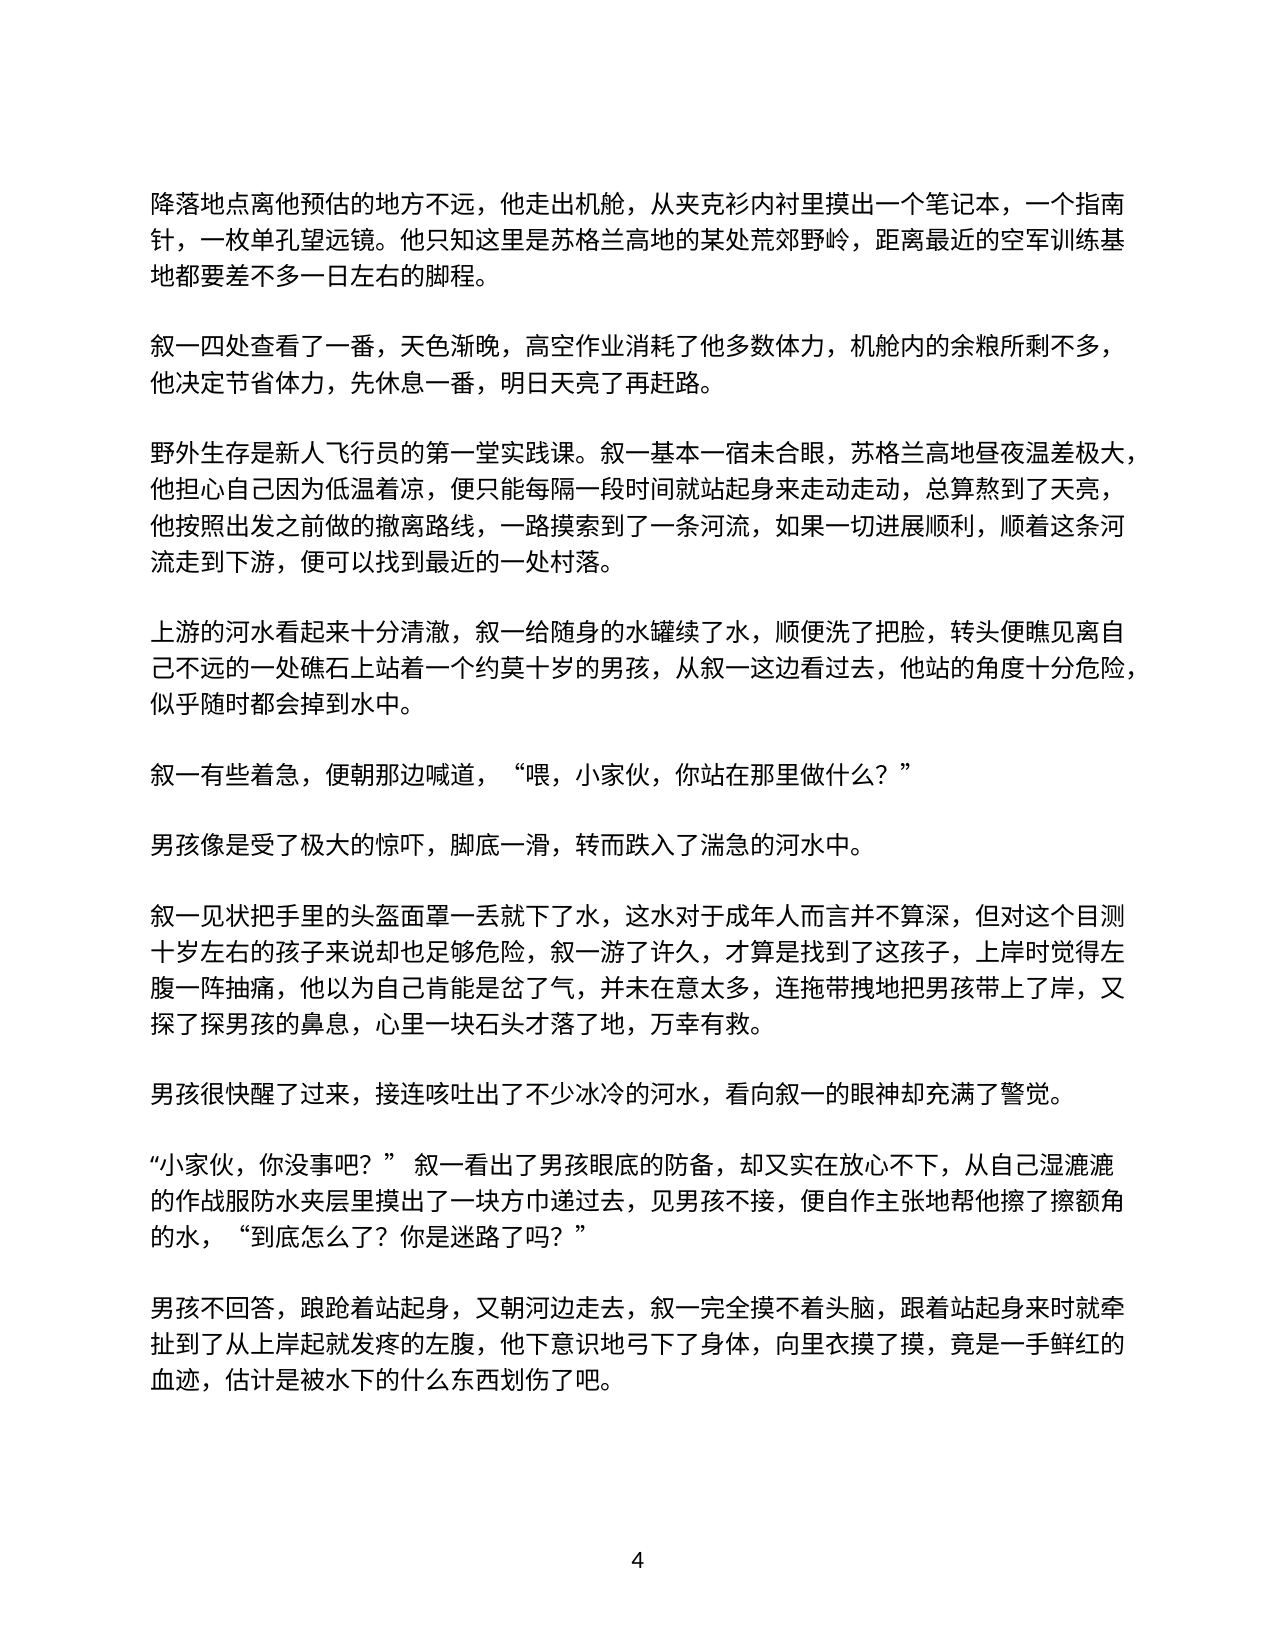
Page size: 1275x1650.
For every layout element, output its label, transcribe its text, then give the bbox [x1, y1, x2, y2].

text 叙一四处查看了一番，天色渐晚，高空作业消耗了他多数体力，机舱内的余粮所剩不多，他决定节省体力，先休息一番，明日天亮了再赶路。 [150, 327, 1125, 399]
text 叙一有些着急，便朝那边喊道，“喂，小家伙，你站在那里做什么？” [150, 755, 1125, 792]
text “小家伙，你没事吧？” 叙一看出了男孩眼底的防备，却又实在放心不下，从自己湿漉漉的作战服防水夹层里摸出了一块方巾递过去，见男孩不接，便自作主张地帮他擦了擦额角的水，“到底怎么了？你是迷路了吗？” [150, 1145, 1125, 1254]
text 叙一见状把手里的头盔面罩一丢就下了水，这水对于成年人而言并不算深，但对这个目测十岁左右的孩子来说却也足够危险，叙一游了许久，才算是找到了这孩子，上岸时觉得左腹一阵抽痛，他以为自己肯能是岔了气，并未在意太多，连拖带拽地把男孩带上了岸，又探了探男孩的鼻息，心里一块石头才落了地，万幸有救。 [150, 896, 1125, 1041]
text 野外生存是新人飞行员的第一堂实践课。叙一基本一宿未合眼，苏格兰高地昼夜温差极大，他担心自己因为低温着凉，便只能每隔一段时间就站起身来走动走动，总算熬到了天亮，他按照出发之前做的撤离路线，一路摸索到了一条河流，如果一切进展顺利，顺着这条河流走到下游，便可以找到最近的一处村落。 [150, 433, 1125, 578]
text 男孩像是受了极大的惊吓，脚底一滑，转而跌入了湍急的河水中。 [150, 826, 1125, 862]
text 降落地点离他预估的地方不远，他走出机舱，从夹克衫内衬里摸出一个笔记本，一个指南针，一枚单孔望远镜。他只知这里是苏格兰高地的某处荒郊野岭，距离最近的空军训练基地都要差不多一日左右的脚程。 [150, 184, 1125, 293]
text 上游的河水看起来十分清澈，叙一给随身的水罐续了水，顺便洗了把脸，转头便瞧见离自己不远的一处礁石上站着一个约莫十岁的男孩，从叙一这边看过去，他站的角度十分危险，似乎随时都会掉到水中。 [150, 612, 1125, 721]
text 男孩很快醒了过来，接连咳吐出了不少冰冷的河水，看向叙一的眼神却充满了警觉。 [150, 1075, 1125, 1111]
text 男孩不回答，踉跄着站起身，又朝河边走去，叙一完全摸不着头脑，跟着站起身来时就牵扯到了从上岸起就发疼的左腹，他下意识地弓下了身体，向里衣摸了摸，竟是一手鲜红的血迹，估计是被水下的什么东西划伤了吧。 [150, 1288, 1125, 1397]
